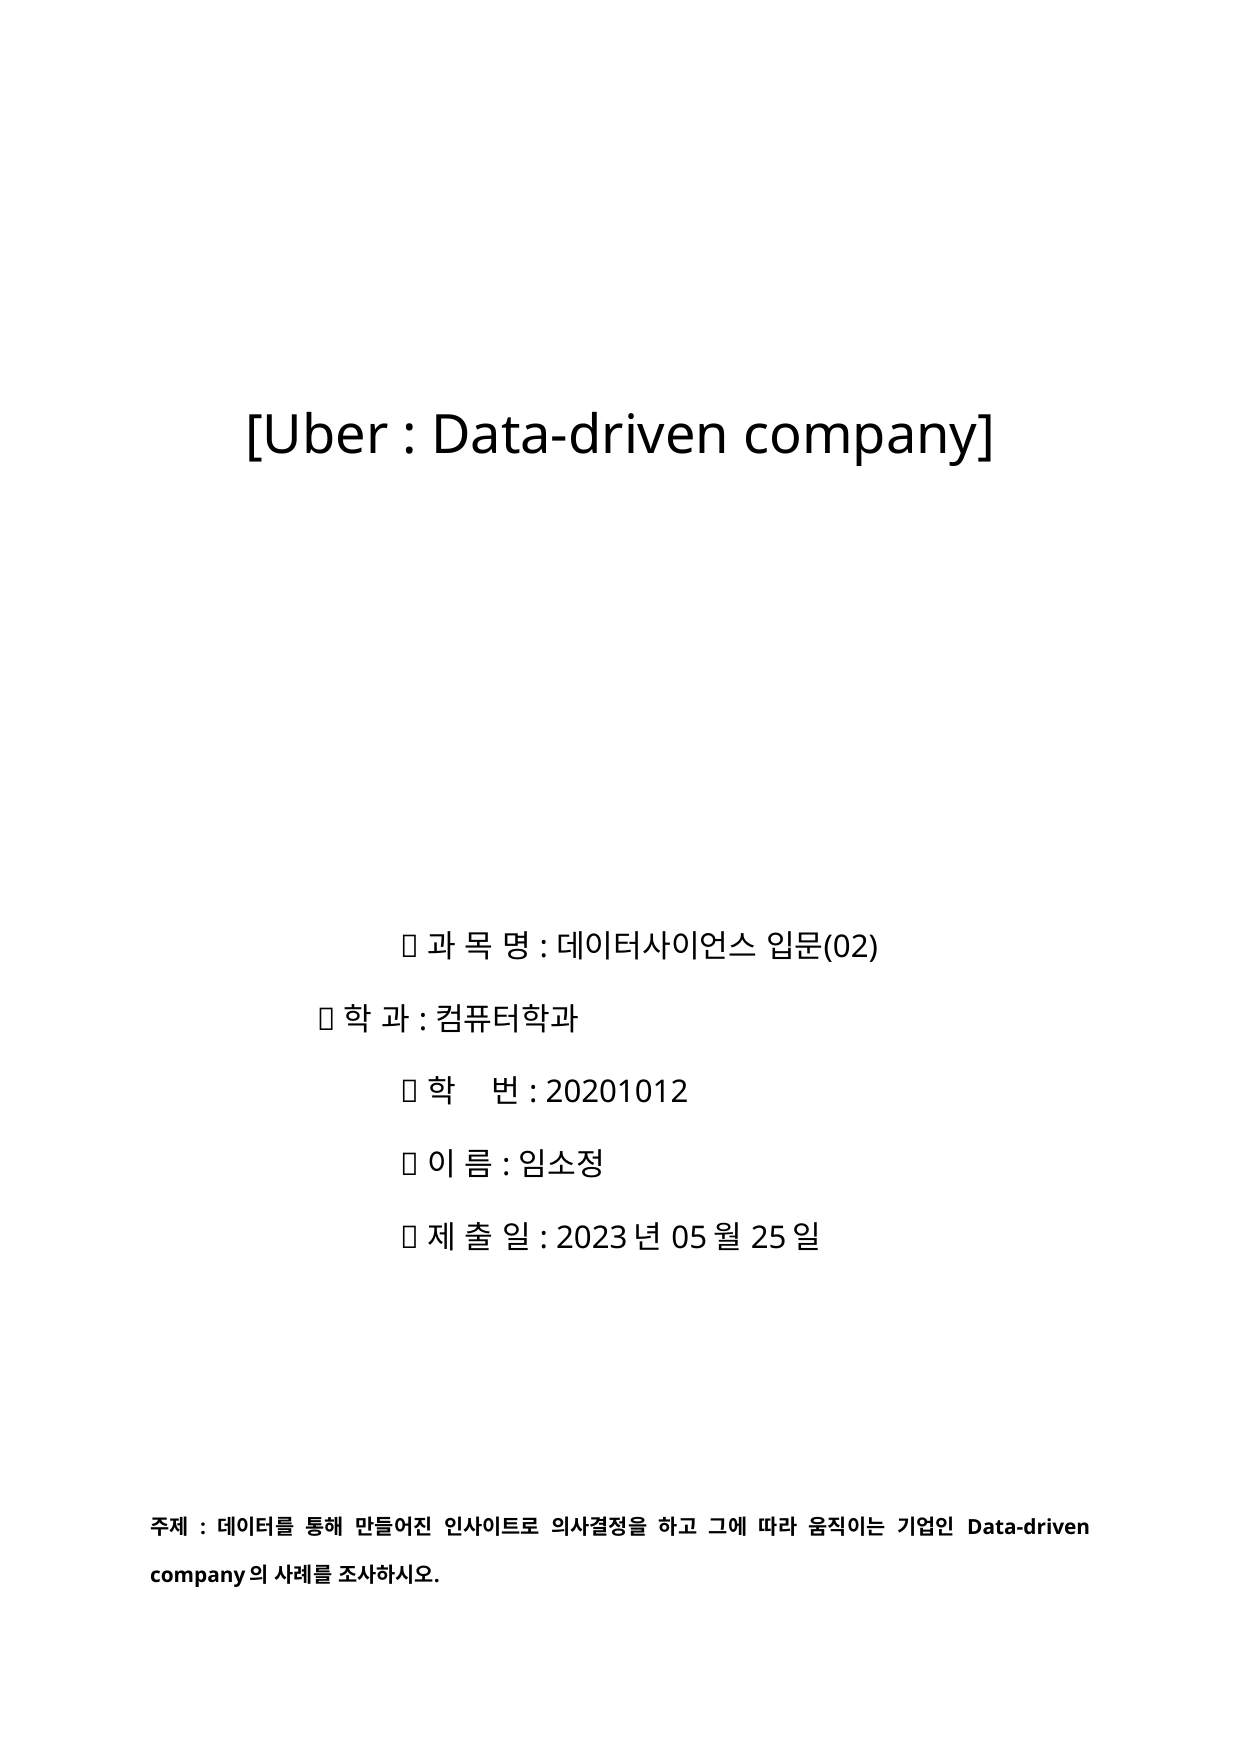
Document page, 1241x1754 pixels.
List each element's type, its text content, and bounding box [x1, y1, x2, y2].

text  과 목 명 : 데이터사이언스 입문(02)  학 과 : 컴퓨터학과 [150, 921, 1090, 1039]
text  제 출 일 : 2023년 05월 25일 [150, 1212, 1090, 1257]
text [Uber : Data-driven company] [150, 395, 1090, 469]
text  이 름 : 임소정 [150, 1139, 1090, 1184]
text  학 번 : 20201012 [150, 1067, 1090, 1112]
text 주제 : 데이터를 통해 만들어진 인사이트로 의사결정을 하고 그에 따라 움직이는 기업인 Data-driven company의 사례를 조사하시오. [150, 1510, 1090, 1589]
